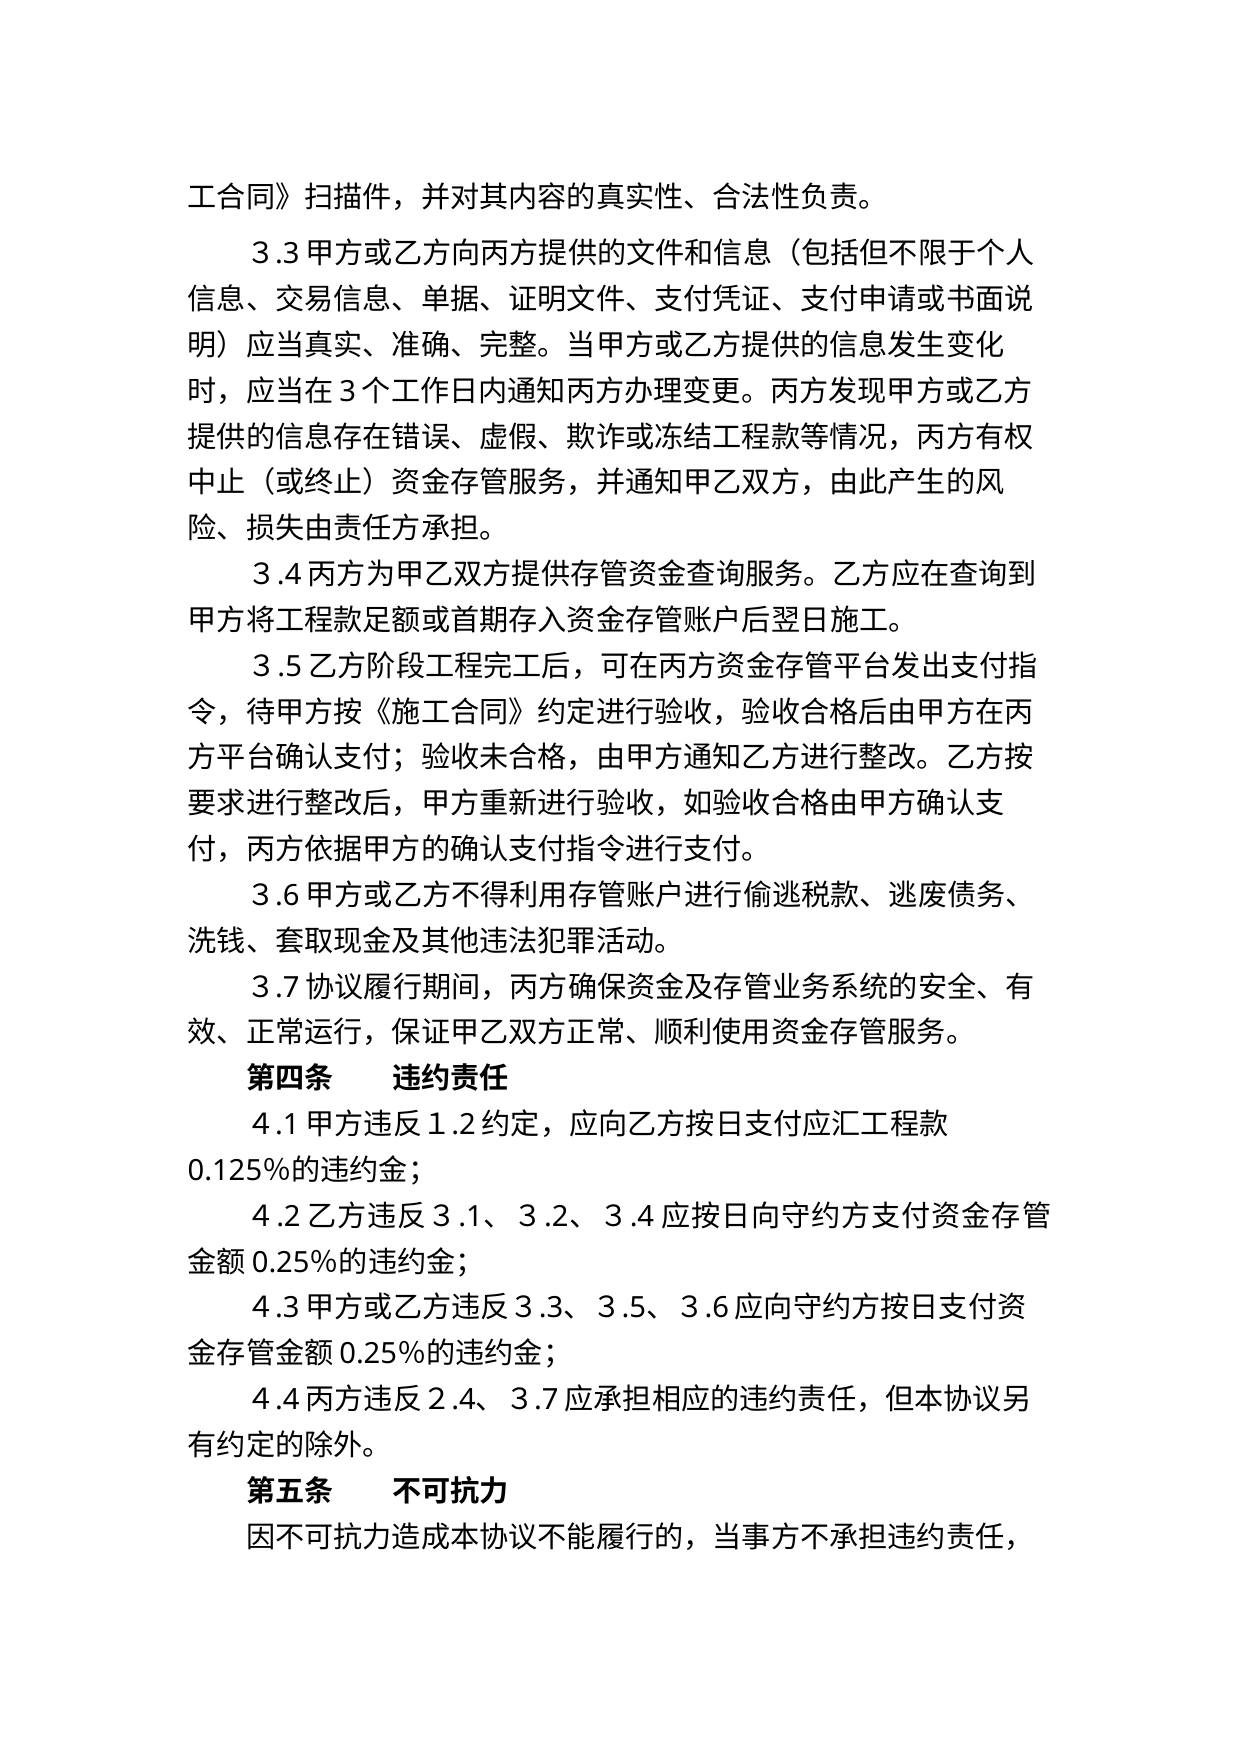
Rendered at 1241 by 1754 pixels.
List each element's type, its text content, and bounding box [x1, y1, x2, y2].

text ４.3甲方或乙方违反３.3、３.5、３.6应向守约方按日支付资金存管金额0.25％的违约金； [187, 1281, 1053, 1373]
text ４.1甲方违反１.2约定，应向乙方按日支付应汇工程款0.125％的违约金； [187, 1098, 1053, 1189]
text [187, 1510, 1053, 1556]
text 第五条 不可抗力 [187, 1464, 1053, 1510]
text ３.4丙方为甲乙双方提供存管资金查询服务。乙方应在查询到甲方将工程款足额或首期存入资金存管账户后翌日施工。 [187, 548, 1053, 639]
text ３.5乙方阶段工程完工后，可在丙方资金存管平台发出支付指令，待甲方按《施工合同》约定进行验收，验收合格后由甲方在丙方平台确认支付；验收未合格，由甲方通知乙方进行整改。乙方按要求进行整改后，甲方重新进行验收，如验收合格由甲方确认支付，丙方依据甲方的确认支付指令进行支付。 [187, 639, 1053, 869]
text 第四条 违约责任 [187, 1052, 1053, 1098]
text ３.3甲方或乙方向丙方提供的文件和信息（包括但不限于个人信息、交易信息、单据、证明文件、支付凭证、支付申请或书面说明）应当真实、准确、完整。当甲方或乙方提供的信息发生变化时，应当在3个工作日内通知丙方办理变更。丙方发现甲方或乙方提供的信息存在错误、虚假、欺诈或冻结工程款等情况，丙方有权中止（或终止）资金存管服务，并通知甲乙双方，由此产生的风险、损失由责任方承担。 [187, 227, 1053, 548]
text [187, 162, 1053, 227]
text ４.2乙方违反３.1、３.2、３.4应按日向守约方支付资金存管金额0.25％的违约金； [187, 1189, 1053, 1281]
text ３.6甲方或乙方不得利用存管账户进行偷逃税款、逃废债务、洗钱、套取现金及其他违法犯罪活动。 [187, 869, 1053, 960]
text ４.4丙方违反２.4、３.7应承担相应的违约责任，但本协议另有约定的除外。 [187, 1373, 1053, 1464]
text ３.7协议履行期间，丙方确保资金及存管业务系统的安全、有效、正常运行，保证甲乙双方正常、顺利使用资金存管服务。 [187, 960, 1053, 1052]
